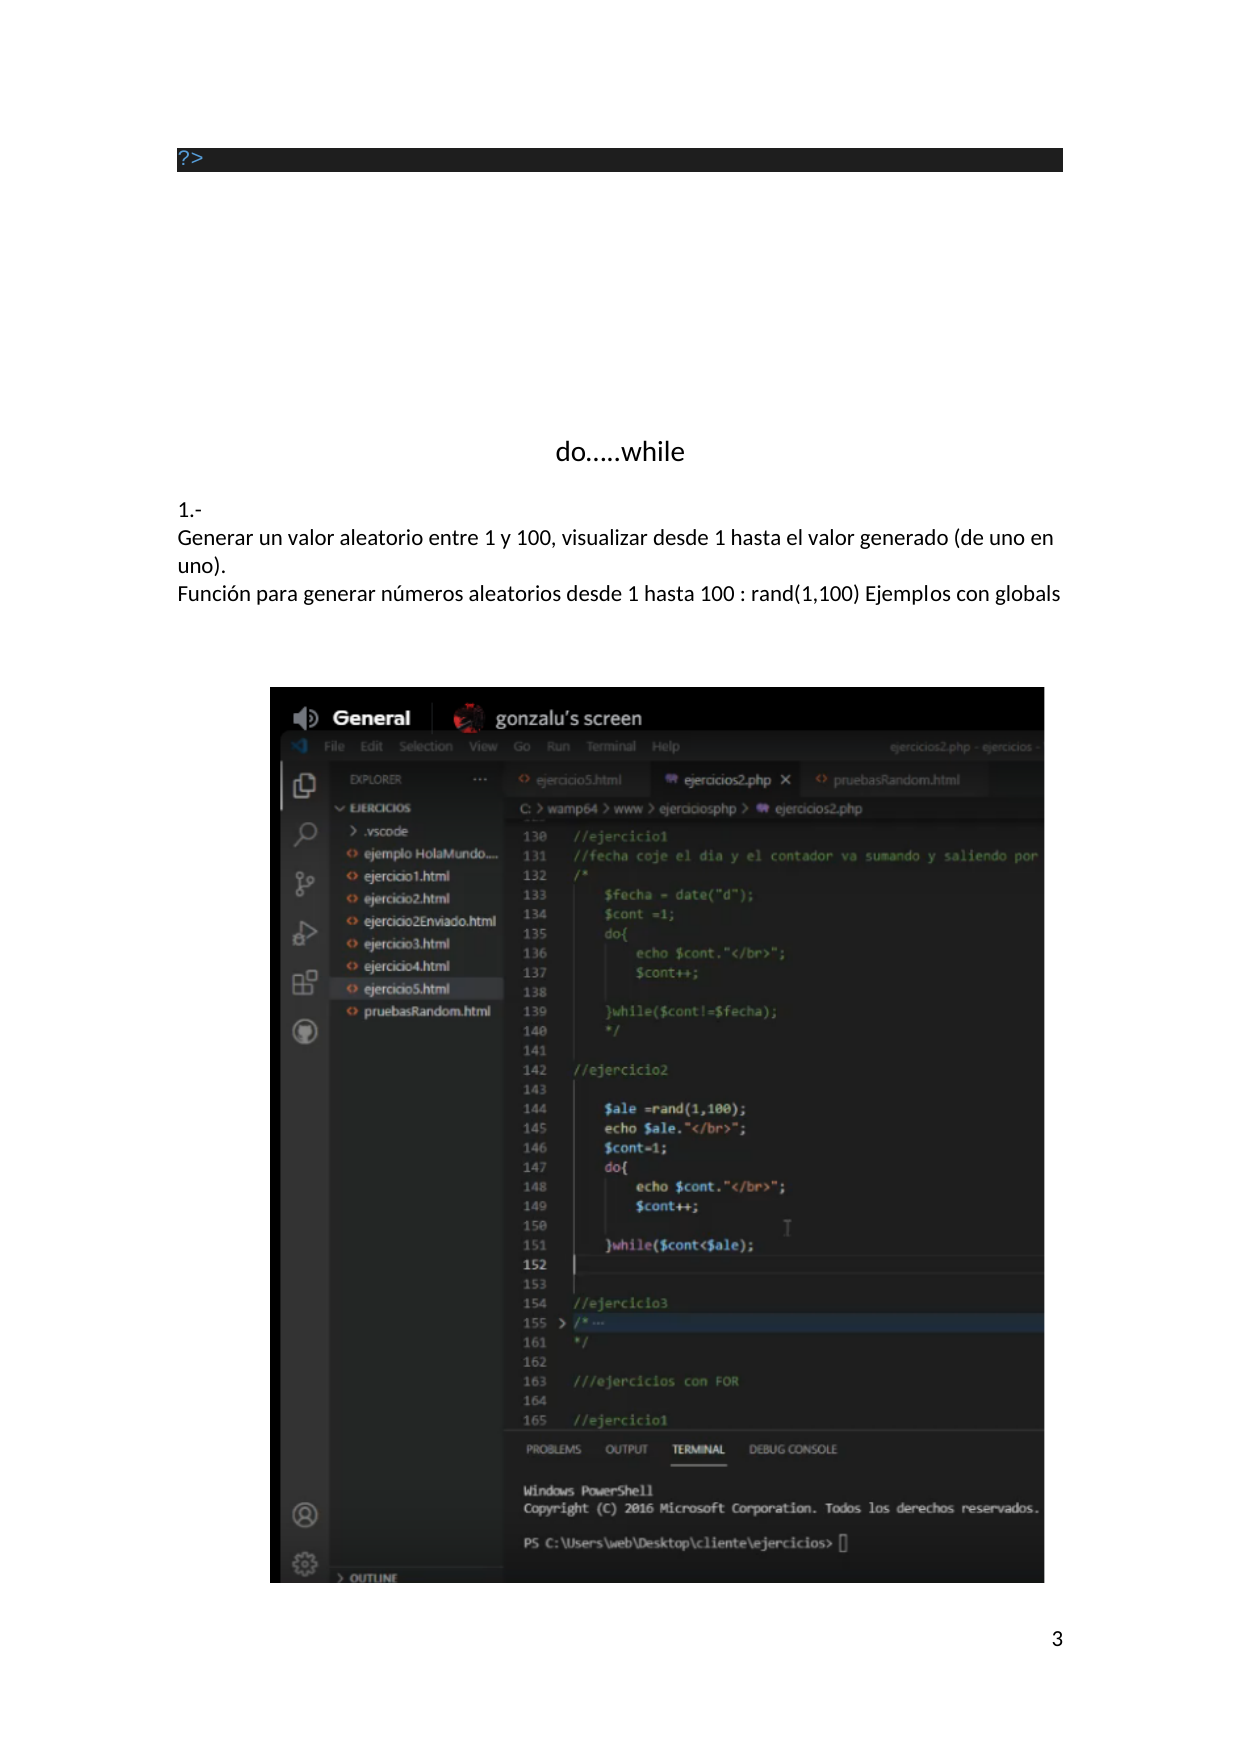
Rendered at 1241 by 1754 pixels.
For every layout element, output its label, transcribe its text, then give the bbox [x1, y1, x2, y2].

text Función para generar números aleatorios desde 1 hasta 100 : rand(1,100) Ejemplos con globals [177, 579, 1063, 607]
text ?> [177, 148, 1063, 172]
text 1.- [177, 495, 1063, 523]
picture [270, 687, 1045, 1583]
text Generar un valor aleatorio entre 1 y 100, visualizar desde 1 hasta el valor generado (de uno en uno). [177, 523, 1063, 579]
text do…..while [177, 433, 1063, 469]
